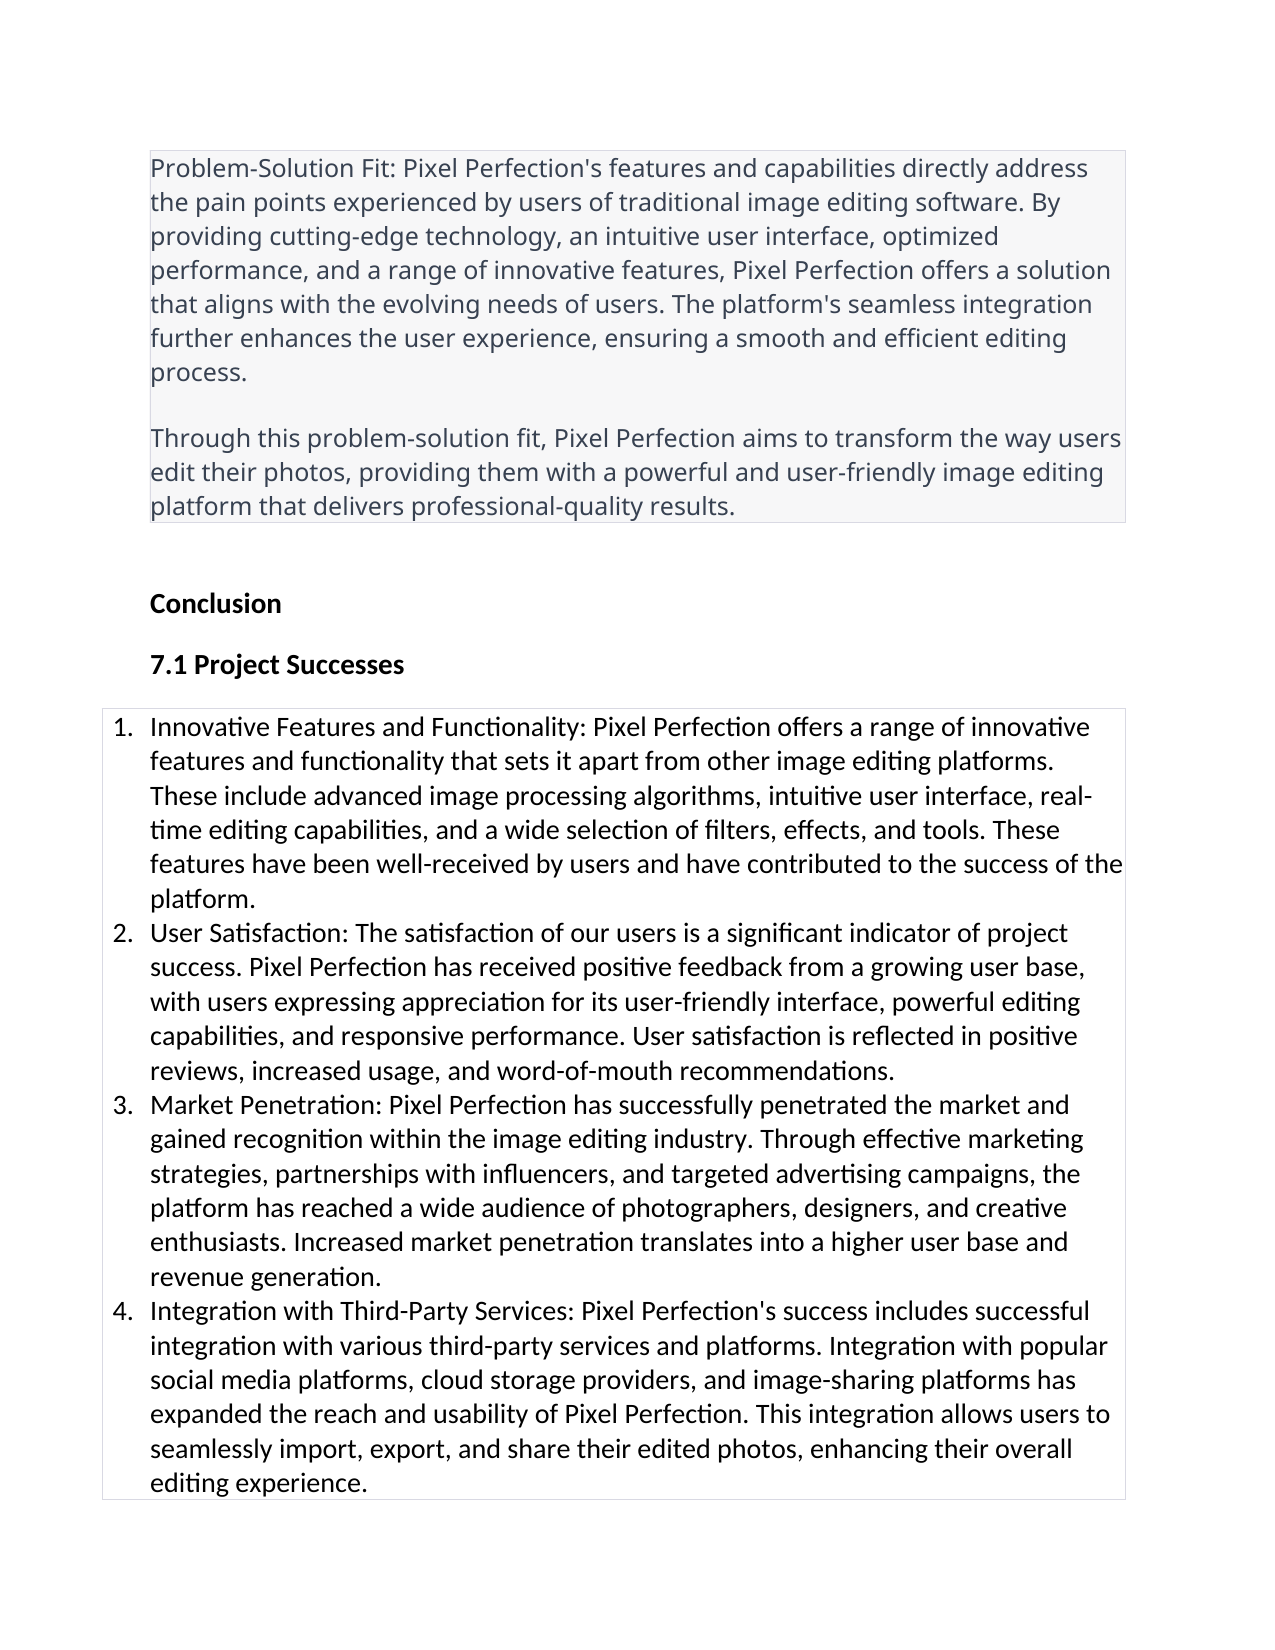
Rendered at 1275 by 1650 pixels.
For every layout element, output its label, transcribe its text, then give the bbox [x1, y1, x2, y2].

text Conclusion [150, 585, 1125, 620]
text 7.1 Project Successes [150, 646, 1125, 682]
list Market Penetration: Pixel Perfection has successfully penetrated the market and gained recognition within the image editing industry. Through effective marketing strategies, partnerships with influencers, and targeted advertising campaigns, the platform has reached a wide audience of photographers, designers, and creative enthusiasts. Increased market penetration translates into a higher user base and revenue generation. [103, 1086, 1125, 1293]
list Integration with Third-Party Services: Pixel Perfection's success includes successful integration with various third-party services and platforms. Integration with popular social media platforms, cloud storage providers, and image-sharing platforms has expanded the reach and usability of Pixel Perfection. This integration allows users to seamlessly import, export, and share their edited photos, enhancing their overall editing experience. [103, 1293, 1125, 1499]
list User Satisfaction: The satisfaction of our users is a significant indicator of project success. Pixel Perfection has received positive feedback from a growing user base, with users expressing appreciation for its user-friendly interface, powerful editing capabilities, and responsive performance. User satisfaction is reflected in positive reviews, increased usage, and word-of-mouth recommendations. [103, 914, 1125, 1086]
text Problem-Solution Fit: Pixel Perfection's features and capabilities directly address the pain points experienced by users of traditional image editing software. By providing cutting-edge technology, an intuitive user interface, optimized performance, and a range of innovative features, Pixel Perfection offers a solution that aligns with the evolving needs of users. The platform's seamless integration further enhances the user experience, ensuring a smooth and efficient editing process. [151, 151, 1125, 389]
text Through this problem-solution fit, Pixel Perfection aims to transform the way users edit their photos, providing them with a powerful and user-friendly image editing platform that delivers professional-quality results. [151, 420, 1125, 522]
list Innovative Features and Functionality: Pixel Perfection offers a range of innovative features and functionality that sets it apart from other image editing platforms. These include advanced image processing algorithms, intuitive user interface, real-time editing capabilities, and a wide selection of filters, effects, and tools. These features have been well-received by users and have contributed to the success of the platform. [103, 709, 1125, 914]
